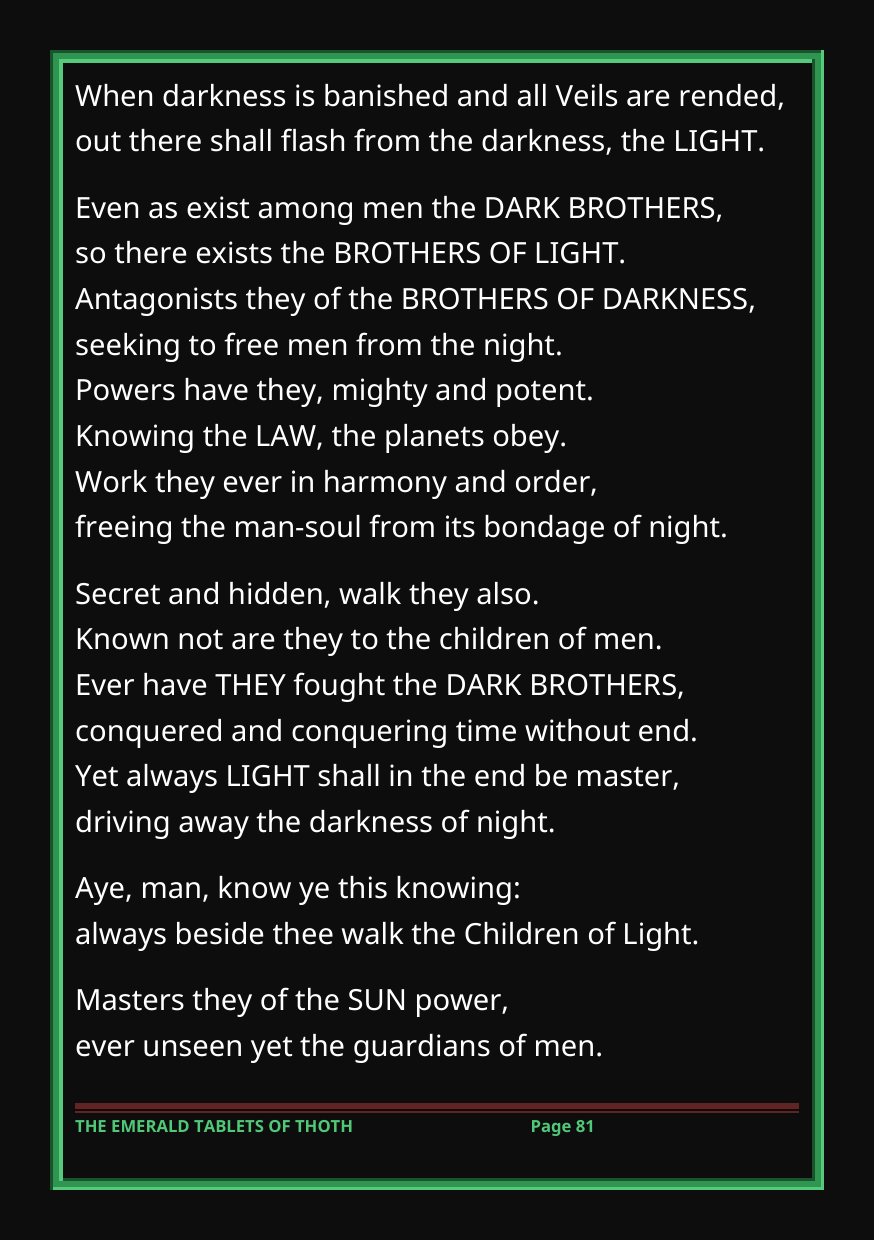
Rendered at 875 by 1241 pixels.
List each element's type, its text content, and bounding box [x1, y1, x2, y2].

text Even as exist among men the DARK BROTHERS, so there exists the BROTHERS OF LIGHT. Antagonists they of the BROTHERS OF DARKNESS, seeking to free men from the night. Powers have they, mighty and potent. Knowing the LAW, the planets obey. Work they ever in harmony and order, freeing the man-soul from its bondage of night. [75, 187, 799, 546]
text Aye, man, know ye this knowing: always beside thee walk the Children of Light. [75, 867, 799, 953]
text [75, 979, 799, 1065]
text Secret and hidden, walk they also. Known not are they to the children of men. Ever have THEY fought the DARK BROTHERS, conquered and conquering time without end. Yet always LIGHT shall in the end be master, driving away the darkness of night. [75, 573, 799, 841]
text When darkness is banished and all Veils are rended, out there shall flash from the darkness, the LIGHT. [75, 75, 799, 160]
